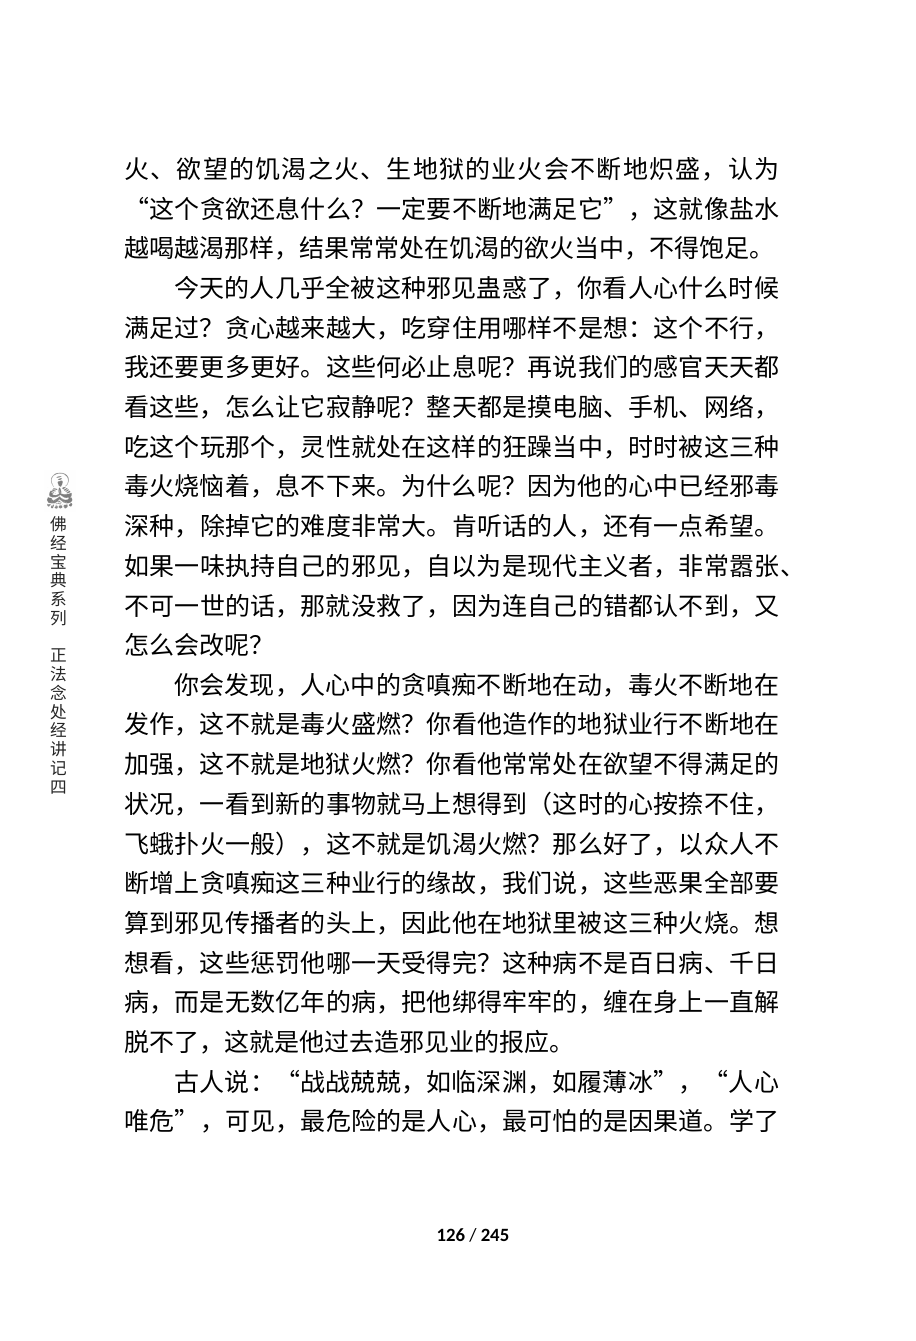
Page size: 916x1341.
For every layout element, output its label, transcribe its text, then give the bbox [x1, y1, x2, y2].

text 你会发现，人心中的贪嗔痴不断地在动，毒火不断地在发作，这不就是毒火盛燃？你看他造作的地狱业行不断地在加强，这不就是地狱火燃？你看他常常处在欲望不得满足的状况，一看到新的事物就马上想得到（这时的心按捺不住，飞蛾扑火一般），这不就是饥渴火燃？那么好了，以众人不断增上贪嗔痴这三种业行的缘故，我们说，这些恶果全部要算到邪见传播者的头上，因此他在地狱里被这三种火烧。想想看，这些惩罚他哪一天受得完？这种病不是百日病、千日病，而是无数亿年的病，把他绑得牢牢的，缠在身上一直解脱不了，这就是他过去造邪见业的报应。 [124, 664, 780, 1061]
text 今天的人几乎全被这种邪见蛊惑了，你看人心什么时候满足过？贪心越来越大，吃穿住用哪样不是想：这个不行，我还要更多更好。这些何必止息呢？再说我们的感官天天都看这些，怎么让它寂静呢？整天都是摸电脑、手机、网络，吃这个玩那个，灵性就处在这样的狂躁当中，时时被这三种毒火烧恼着，息不下来。为什么呢？因为他的心中已经邪毒深种，除掉它的难度非常大。肯听话的人，还有一点希望。如果一味执持自己的邪见，自以为是现代主义者，非常嚣张、不可一世的话，那就没救了，因为连自己的错都认不到，又怎么会改呢？ [124, 267, 780, 664]
picture [44, 470, 76, 512]
